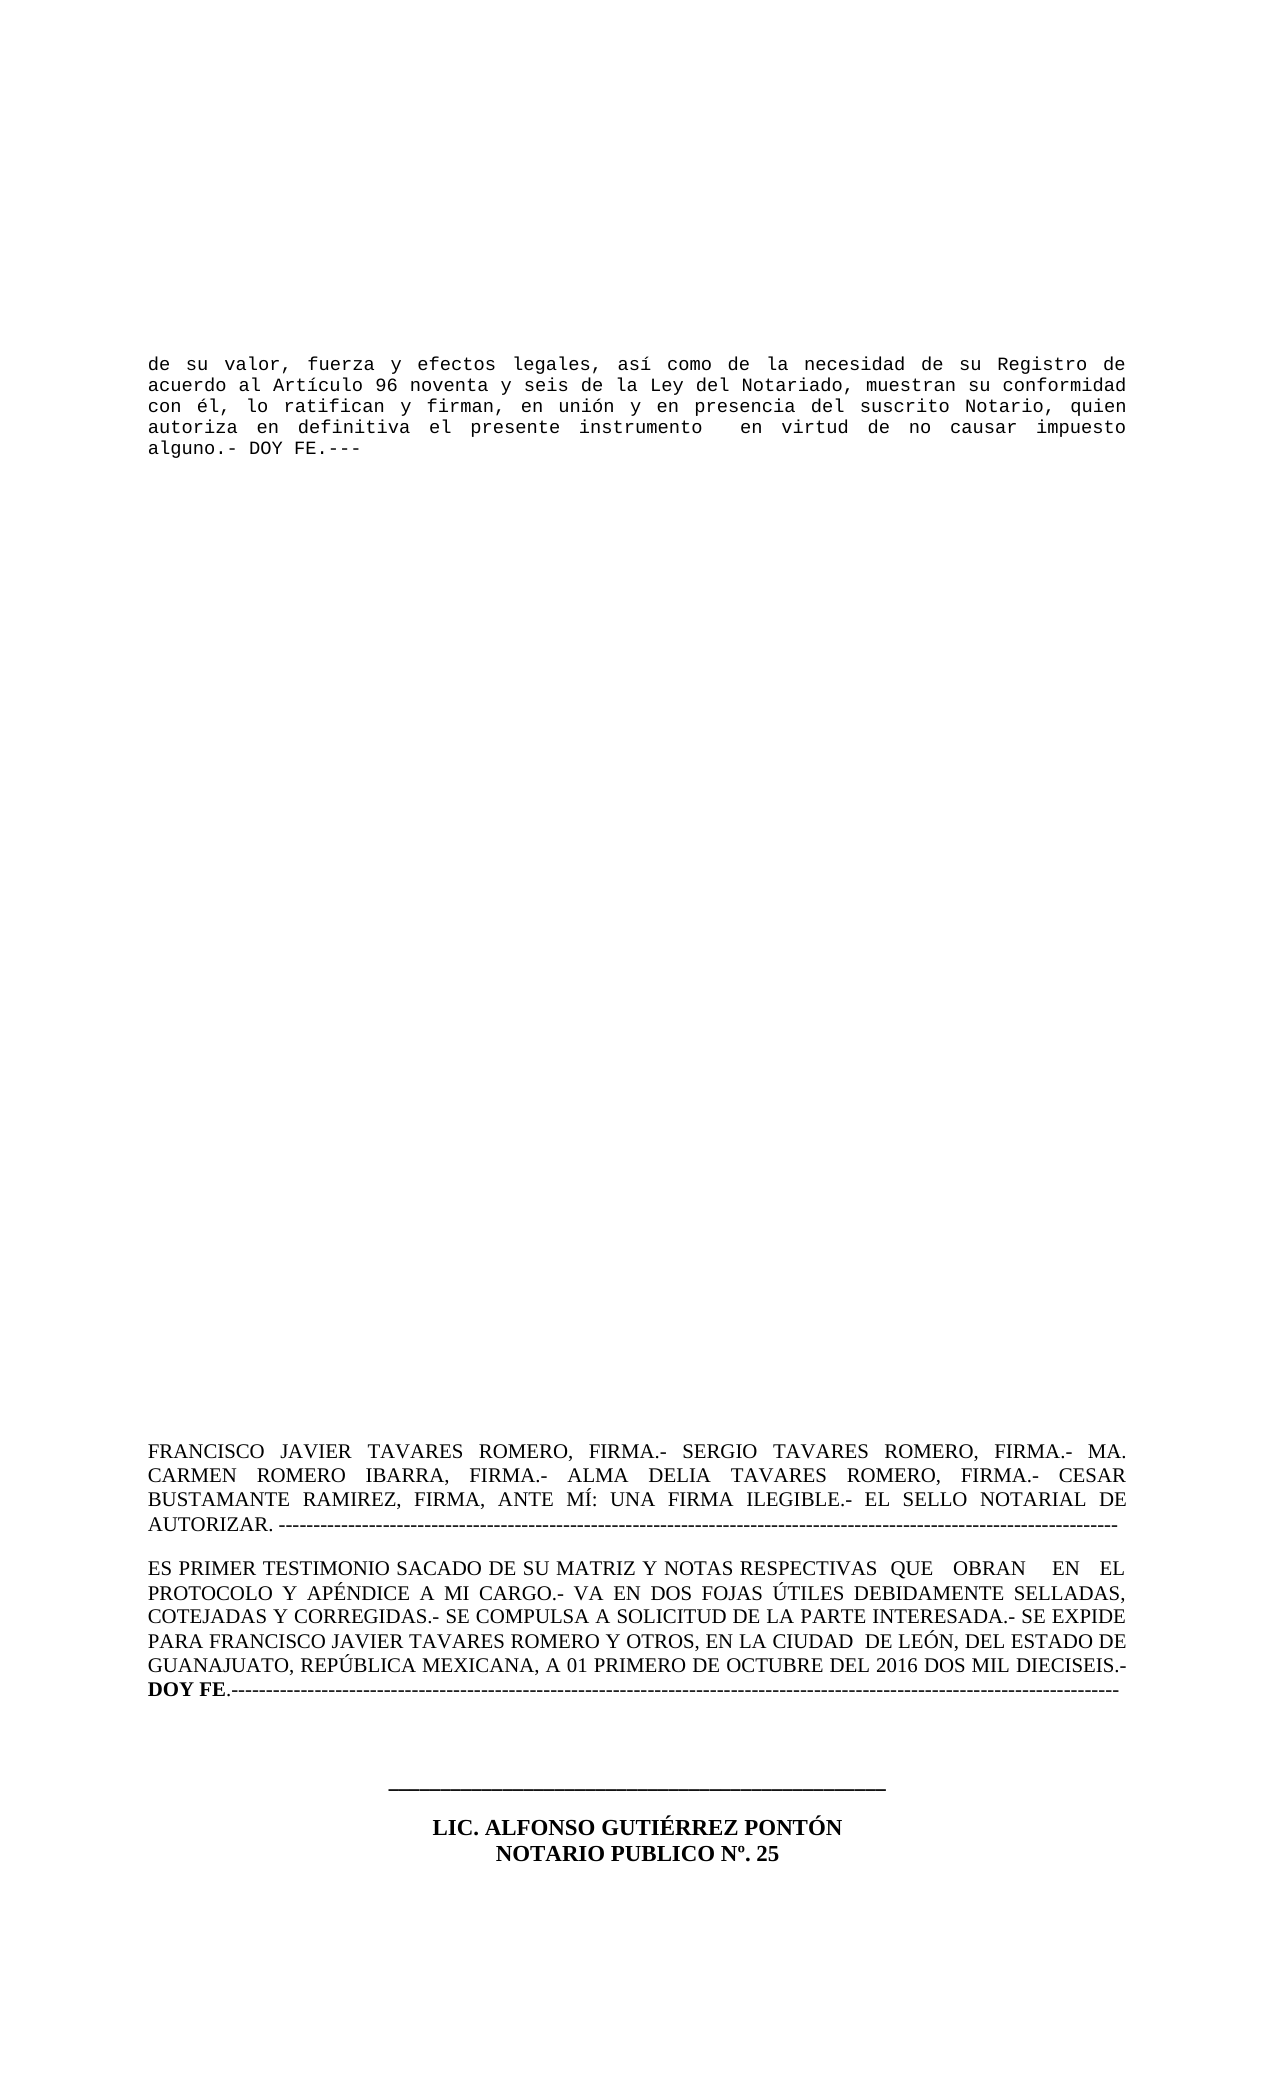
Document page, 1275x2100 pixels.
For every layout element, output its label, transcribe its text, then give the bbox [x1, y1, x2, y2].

text ________________________________________________ [148, 1768, 1127, 1793]
text ES PRIMER TESTIMONIO SACADO DE SU MATRIZ Y NOTAS RESPECTIVAS QUE OBRAN EN EL PROTOCOLO Y APÉNDICE A MI CARGO.- VA EN DOS FOJAS ÚTILES DEBIDAMENTE SELLADAS, COTEJADAS Y CORREGIDAS.- SE COMPULSA A SOLICITUD DE LA PARTE INTERESADA.- SE EXPIDE PARA FRANCISCO JAVIER TAVARES ROMERO Y OTROS, EN LA CIUDAD DE LEÓN, DEL ESTADO DE GUANAJUATO, REPÚBLICA MEXICANA, A 01 PRIMERO DE OCTUBRE DEL 2016 DOS MIL DIECISEIS.- DOY FE.-------------------------------------------------------------------------------------------------------------------------------- [148, 1556, 1127, 1701]
text FRANCISCO JAVIER TAVARES ROMERO, FIRMA.- SERGIO TAVARES ROMERO, FIRMA.- MA. CARMEN ROMERO IBARRA, FIRMA.- ALMA DELIA TAVARES ROMERO, FIRMA.- CESAR BUSTAMANTE RAMIREZ, FIRMA, ANTE MÍ: UNA FIRMA ILEGIBLE.- EL SELLO NOTARIAL DE AUTORIZAR. ------------------------------------------------------------------------------------------------------------------------- [148, 1439, 1127, 1536]
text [148, 354, 1127, 461]
subtitle LIC. ALFONSO GUTIÉRREZ PONTÓN [148, 1814, 1127, 1840]
text NOTARIO PUBLICO Nº. 25 [148, 1840, 1127, 1867]
